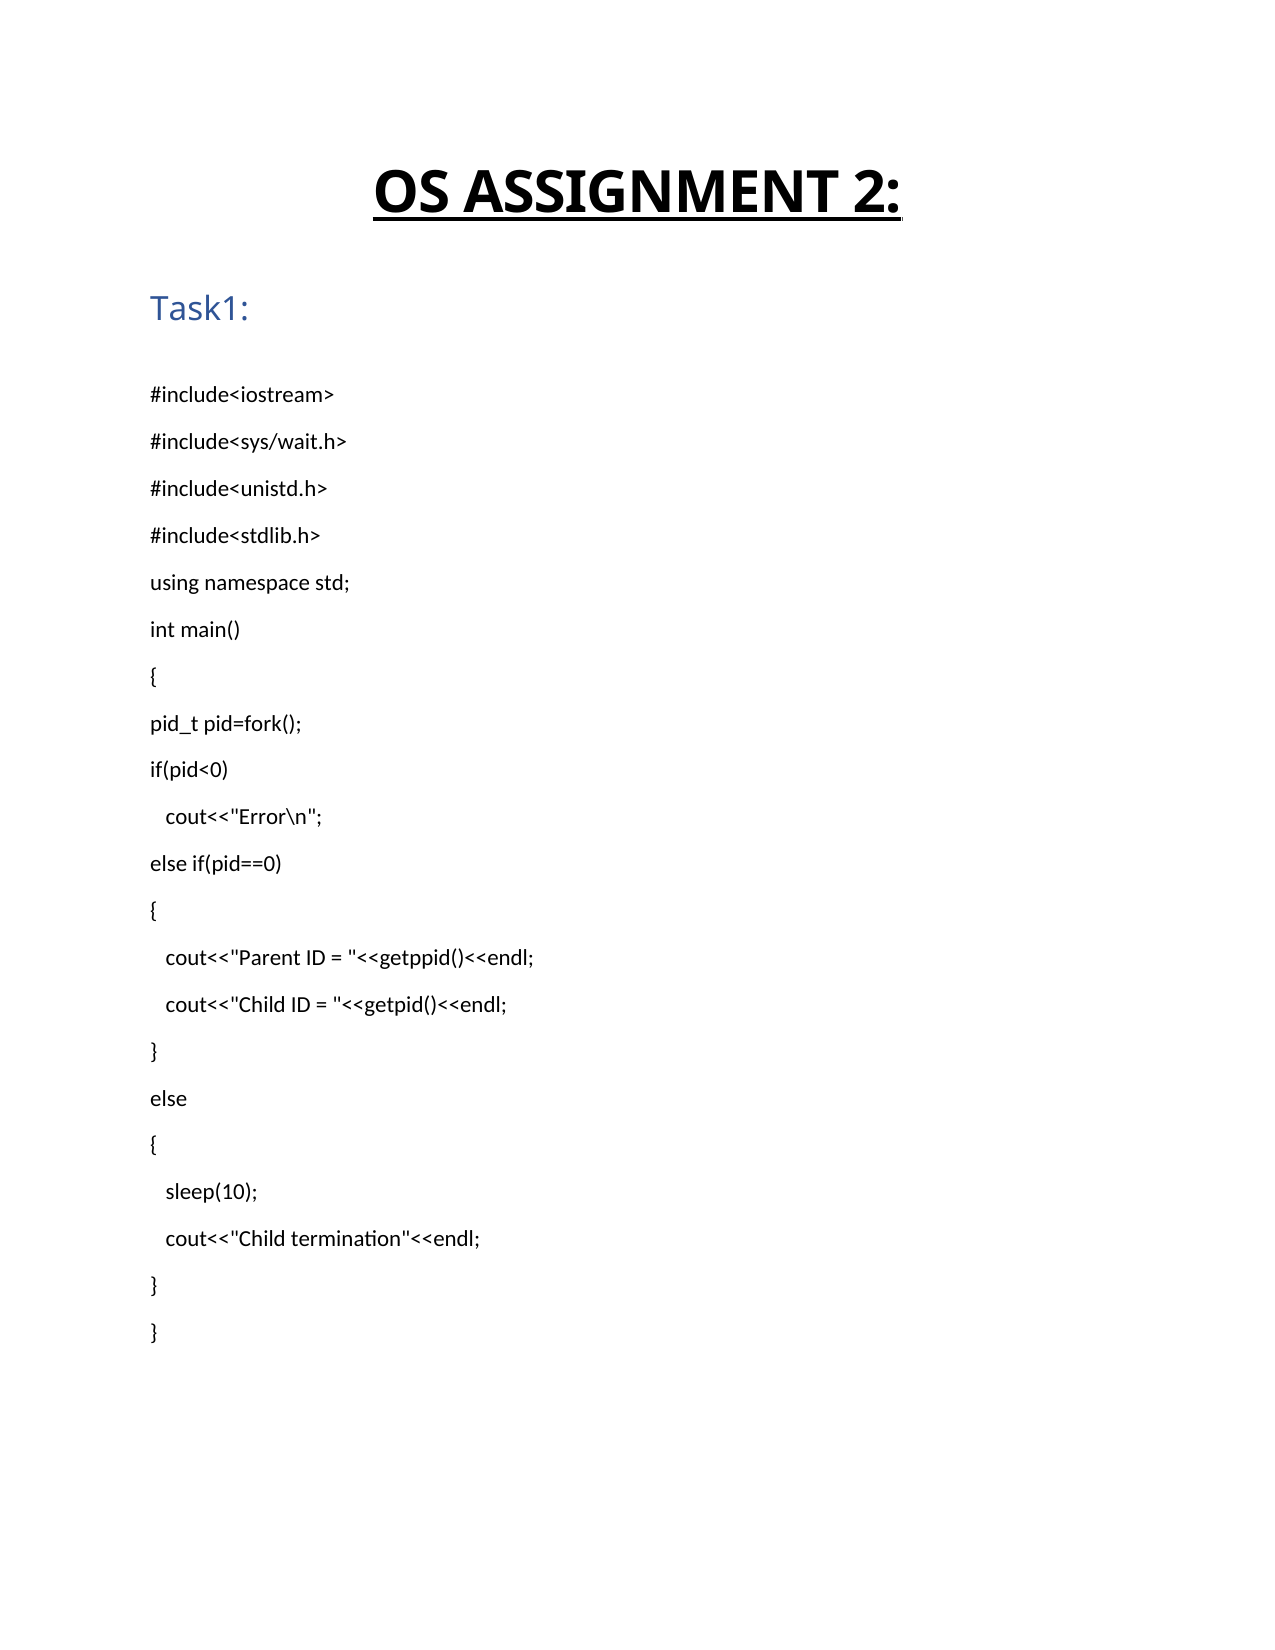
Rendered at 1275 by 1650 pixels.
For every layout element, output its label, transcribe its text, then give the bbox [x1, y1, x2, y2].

text #include<stdlib.h> [150, 521, 1125, 549]
text } [150, 1318, 1125, 1346]
text int main() [150, 615, 1125, 643]
text } [150, 1037, 1125, 1065]
text if(pid<0) [150, 756, 1125, 783]
text pid_t pid=fork(); [150, 709, 1125, 737]
text { [150, 1131, 1125, 1158]
text { [150, 896, 1125, 924]
text } [150, 1271, 1125, 1299]
text #include<unistd.h> [150, 474, 1125, 502]
text else [150, 1084, 1125, 1112]
text else if(pid==0) [150, 849, 1125, 877]
text #include<iostream> [150, 381, 1125, 408]
text cout<<"Parent ID = "<<getppid()<<endl; [150, 943, 1125, 971]
title OS ASSIGNMENT 2: [150, 150, 1125, 229]
text { [150, 662, 1125, 690]
text #include<sys/wait.h> [150, 427, 1125, 455]
text cout<<"Child termination"<<endl; [150, 1224, 1125, 1252]
text cout<<"Error\n"; [150, 802, 1125, 830]
text sleep(10); [150, 1177, 1125, 1205]
text using namespace std; [150, 568, 1125, 596]
subtitle Task1: [150, 285, 1125, 330]
text cout<<"Child ID = "<<getpid()<<endl; [150, 990, 1125, 1018]
